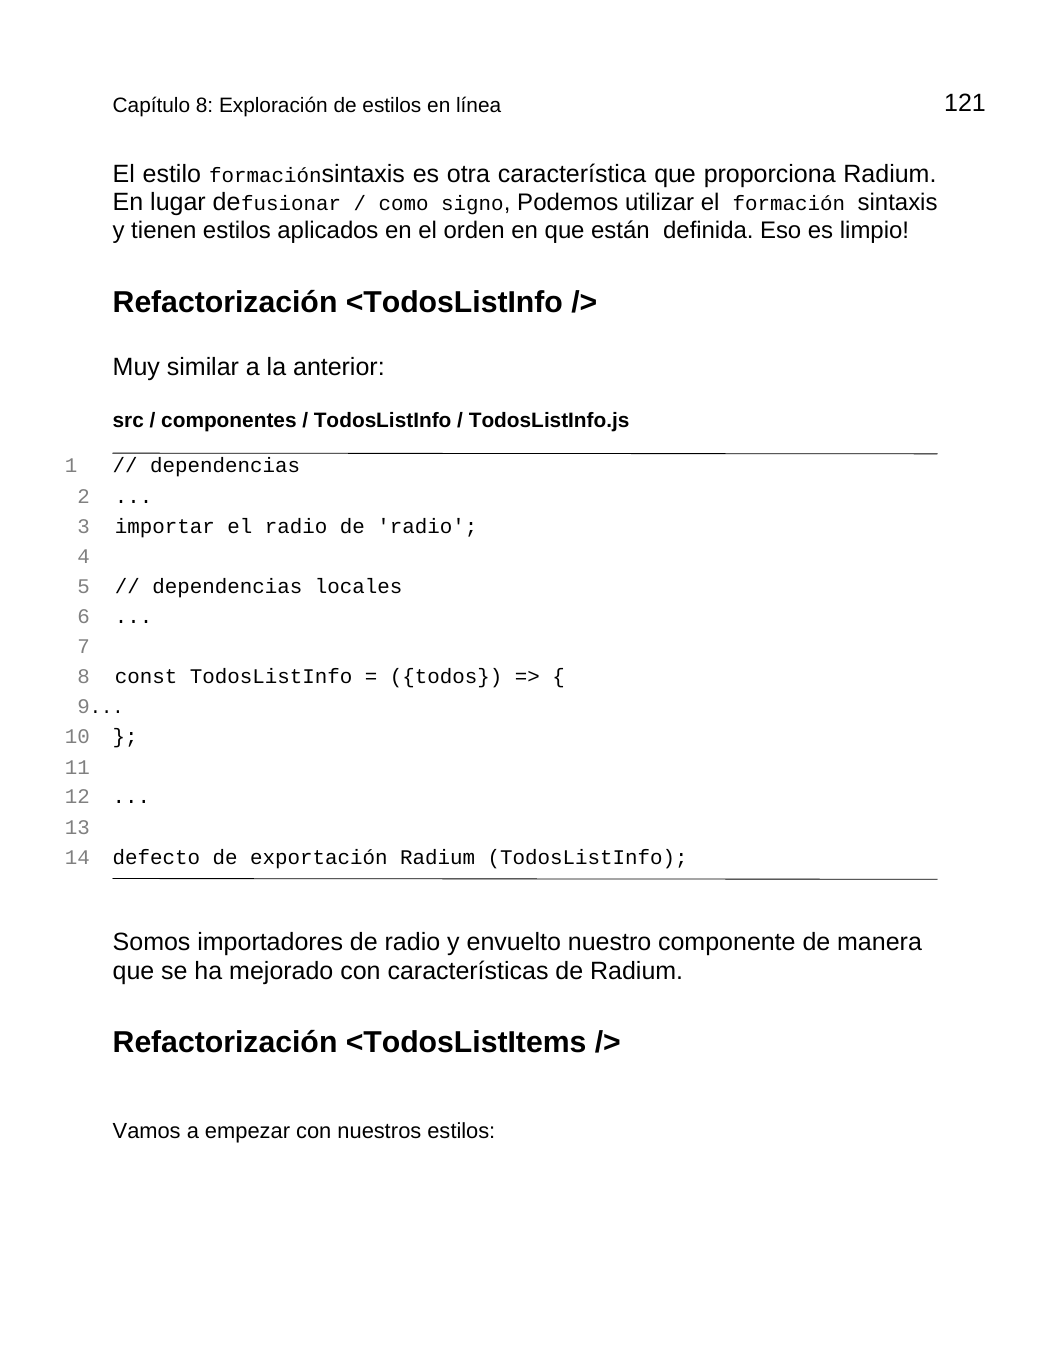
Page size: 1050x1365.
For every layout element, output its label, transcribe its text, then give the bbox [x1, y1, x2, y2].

list // dependencias [64, 456, 937, 479]
text Muy similar a la anterior: [112, 352, 937, 381]
text Somos importadores de radio y envuelto nuestro componente de manera que se ha mejorado con características de Radium. [112, 927, 937, 985]
text 2 ... [77, 486, 937, 509]
text src / componentes / TodosListInfo / TodosListInfo.js [112, 408, 937, 432]
text Refactorización <TodosListItems /> [112, 1024, 937, 1059]
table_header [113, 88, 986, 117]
text 5 // dependencias locales [77, 576, 937, 599]
list ... [64, 787, 937, 810]
text 9... [77, 696, 937, 720]
text 3 importar el radio de 'radio'; [77, 516, 937, 539]
text 8 const TodosListInfo = ({todos}) => { [77, 666, 937, 690]
text Refactorización <TodosListInfo /> [112, 284, 937, 319]
list }; [64, 726, 937, 750]
text 6 ... [77, 606, 937, 630]
text Vamos a empezar con nuestros estilos: [112, 1118, 937, 1144]
text 7 [77, 636, 937, 660]
text El estilo formaciónsintaxis es otra característica que proporciona Radium. En lugar defusionar / como signo, Podemos utilizar el formación sintaxis y tienen estilos aplicados en el orden en que están definida. Eso es limpio! [112, 159, 937, 245]
list defecto de exportación Radium (TodosListInfo); [64, 847, 937, 870]
text 4 [77, 546, 937, 569]
